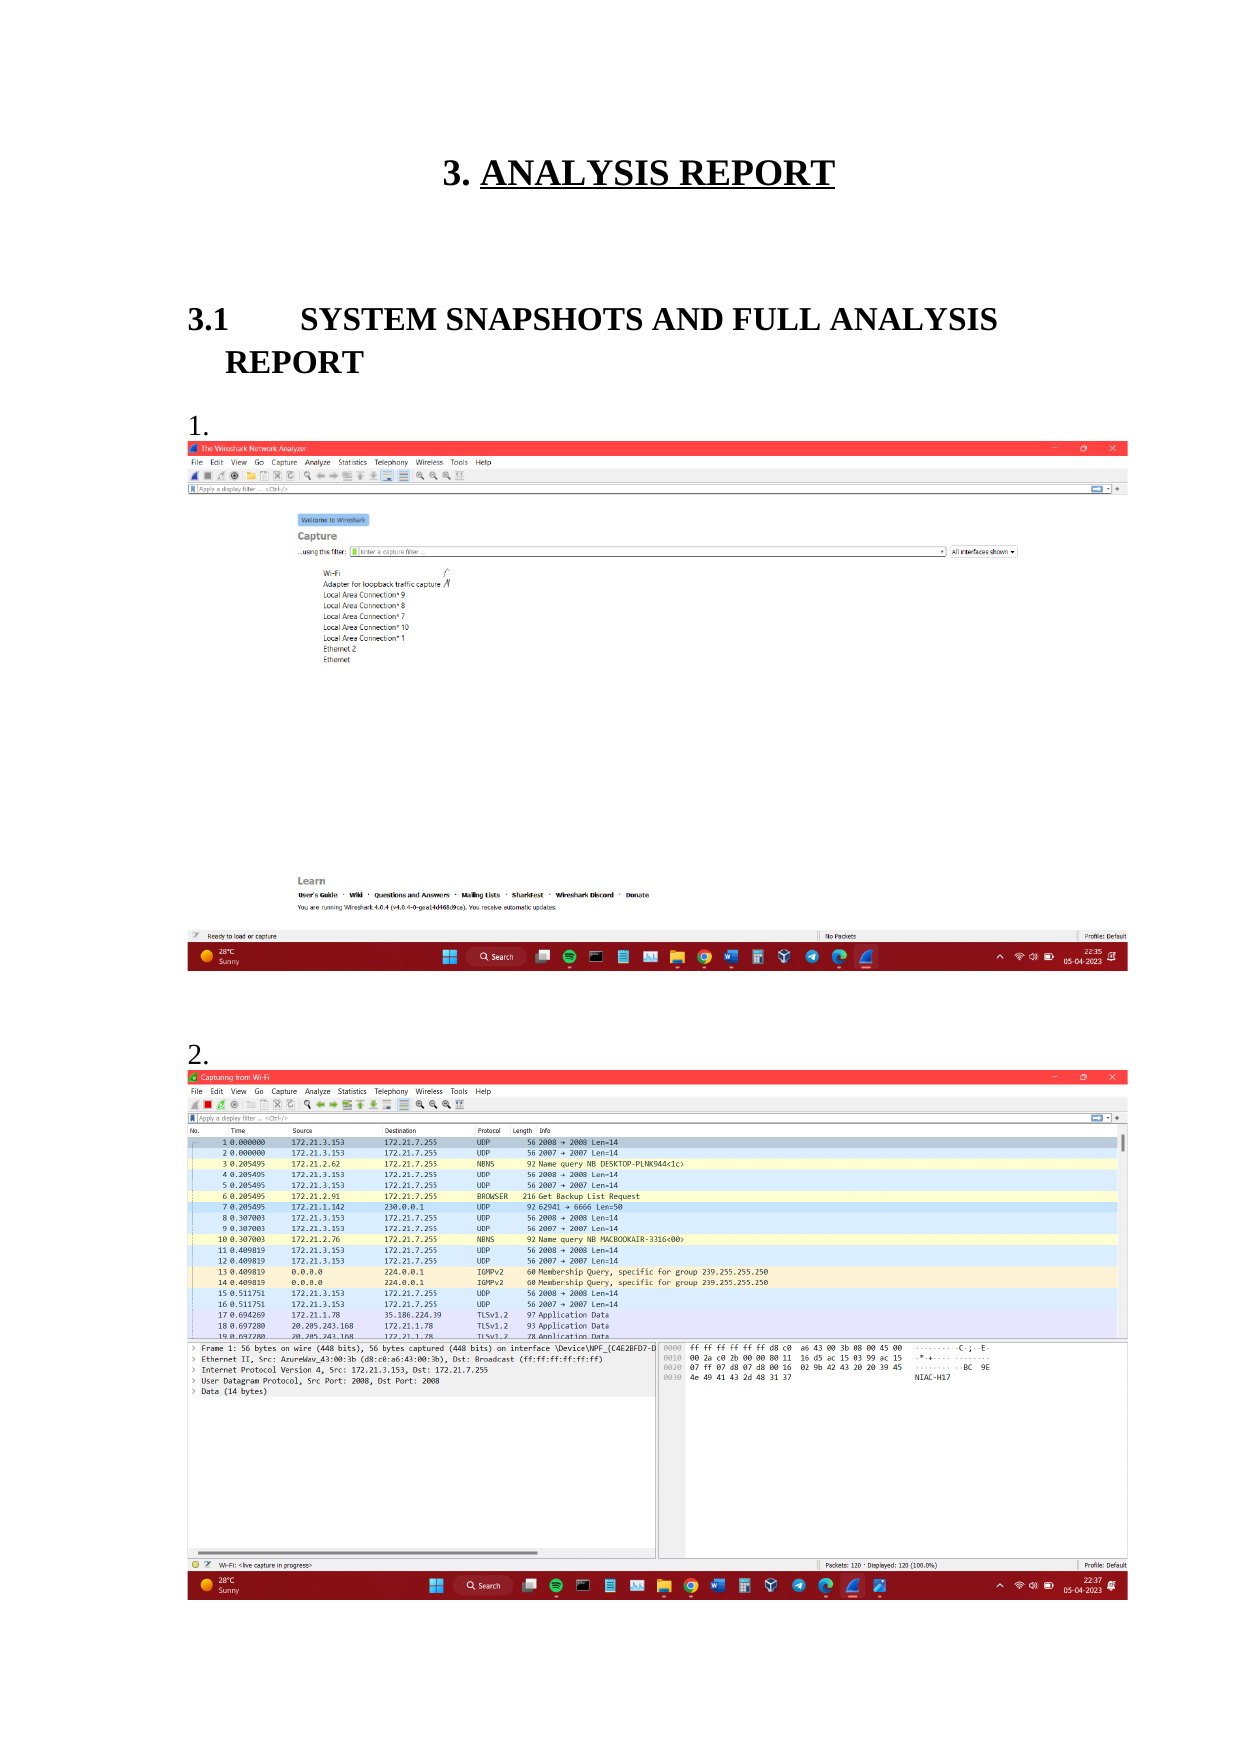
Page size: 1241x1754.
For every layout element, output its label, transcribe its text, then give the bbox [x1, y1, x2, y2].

text 1. [187, 408, 1090, 441]
picture [187, 1070, 1128, 1600]
list SYSTEM SNAPSHOTS AND FULL ANALYSIS REPORT [187, 299, 1090, 381]
text 2. [187, 1037, 1090, 1070]
list ANALYSIS REPORT [187, 150, 1090, 193]
picture [187, 441, 1128, 971]
